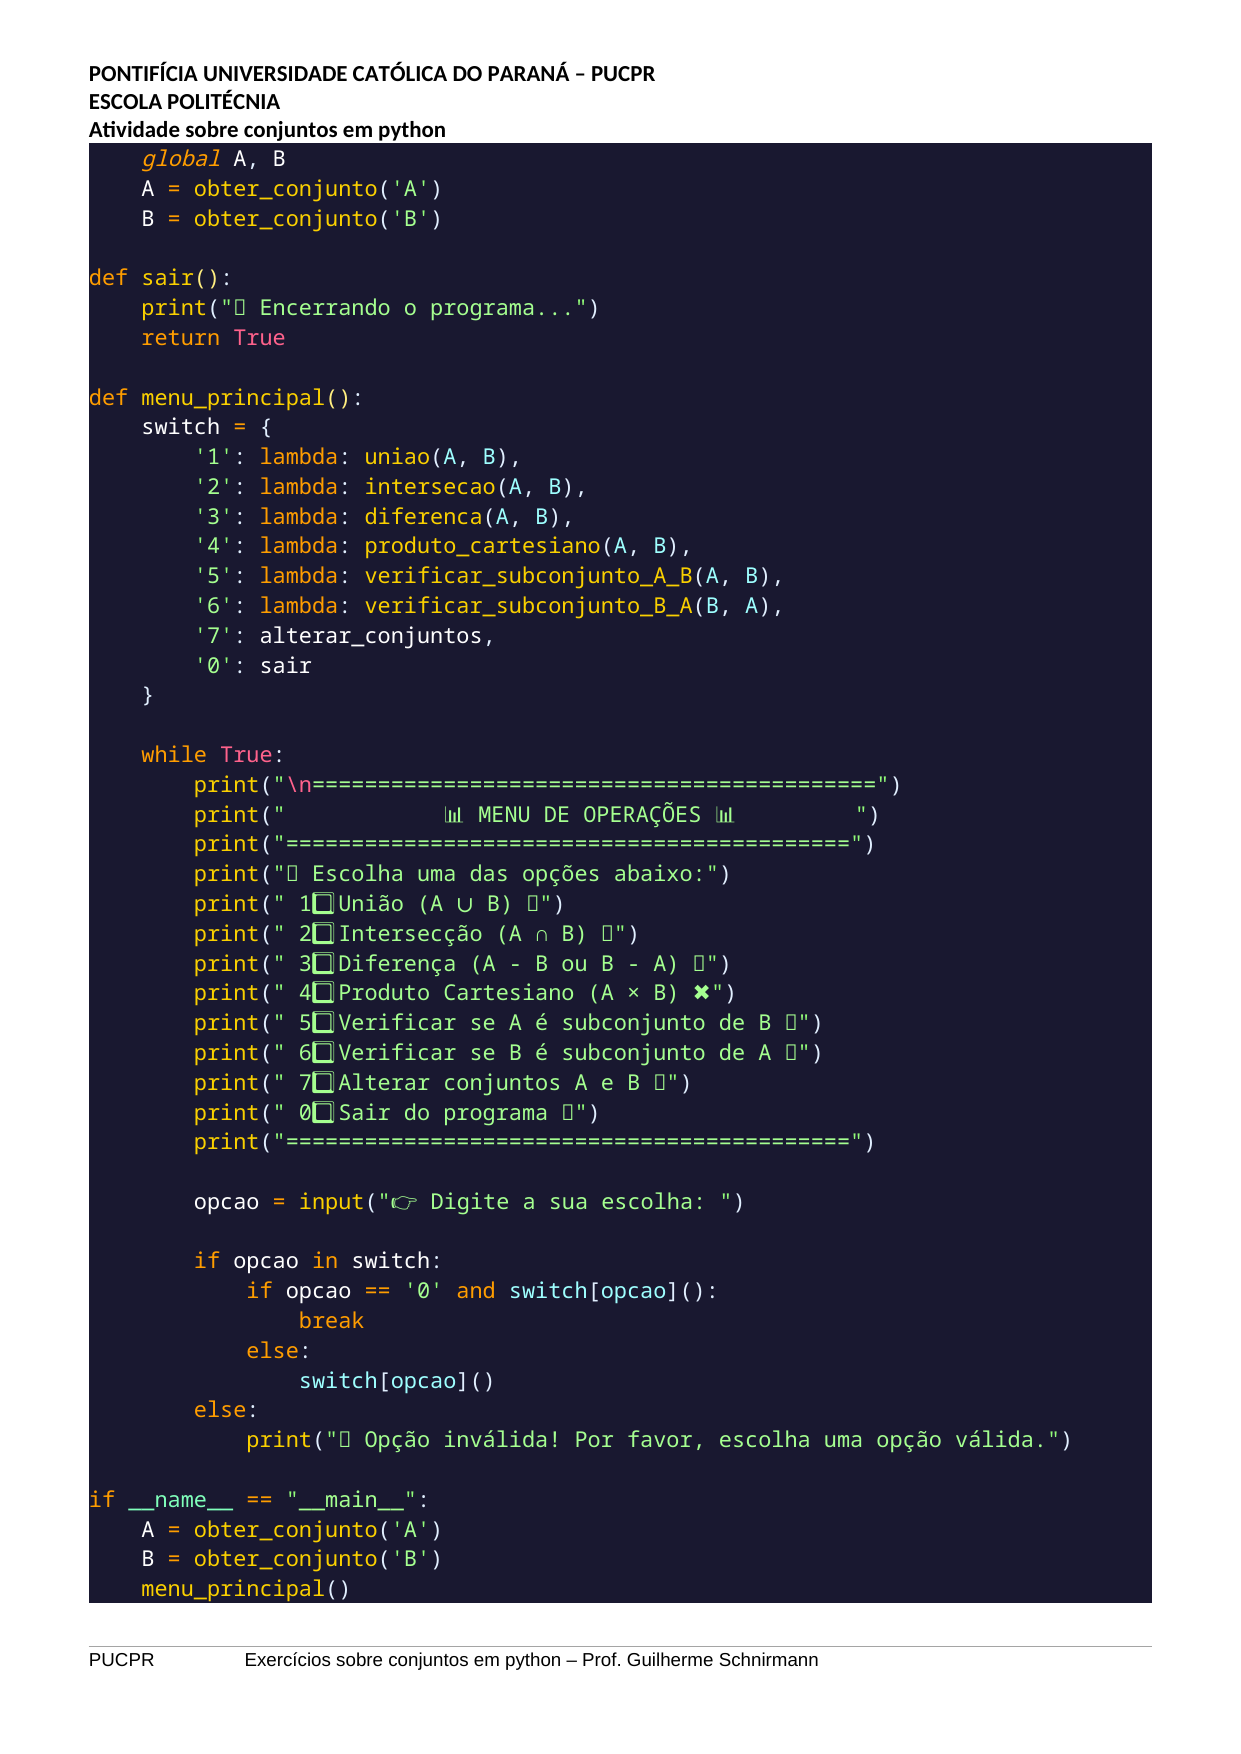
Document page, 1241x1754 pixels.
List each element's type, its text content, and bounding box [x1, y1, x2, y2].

text A = obter_conjunto('A') [89, 173, 1152, 203]
text print("\n===========================================") [89, 769, 1152, 798]
text print("🔢 Escolha uma das opções abaixo:") [89, 858, 1152, 888]
text while True: [89, 739, 1152, 769]
text B = obter_conjunto('B') [89, 203, 1152, 232]
text if __name__ == "__main__": [89, 1484, 1152, 1513]
text print("🚪 Encerrando o programa...") [89, 292, 1152, 322]
text '0': sair [89, 649, 1152, 679]
text '4': lambda: produto_cartesiano(A, B), [89, 530, 1152, 560]
text '1': lambda: uniao(A, B), [89, 441, 1152, 471]
text '2': lambda: intersecao(A, B), [89, 471, 1152, 501]
text '7': alterar_conjuntos, [89, 620, 1152, 649]
text print(" 📊 MENU DE OPERAÇÕES 📊 ") [89, 798, 1152, 828]
text opcao = input("👉 Digite a sua escolha: ") [89, 1186, 1152, 1216]
text A = obter_conjunto('A') [89, 1513, 1152, 1543]
text print(" 7️⃣ Alterar conjuntos A e B 🔄") [89, 1067, 1152, 1096]
text print(" 6️⃣ Verificar se B é subconjunto de A 📄") [89, 1037, 1152, 1067]
text print(" 1️⃣ União (A ∪ B) 🌐") [89, 888, 1152, 918]
text print(" 2️⃣ Intersecção (A ∩ B) 🔗") [89, 918, 1152, 947]
text menu_principal() [89, 1573, 1152, 1603]
text '3': lambda: diferenca(A, B), [89, 501, 1152, 530]
text print(" 0️⃣ Sair do programa 🚪") [89, 1096, 1152, 1126]
text switch = { [89, 411, 1152, 441]
text switch[opcao]() [89, 1364, 1152, 1394]
text else: [89, 1335, 1152, 1364]
text print("===========================================") [89, 1126, 1152, 1156]
text '5': lambda: verificar_subconjunto_A_B(A, B), [89, 560, 1152, 590]
text else: [89, 1394, 1152, 1424]
text print(" 3️⃣ Diferença (A - B ou B - A) ➖") [89, 947, 1152, 977]
text def menu_principal(): [89, 381, 1152, 411]
text print("===========================================") [89, 828, 1152, 858]
text global A, B [89, 143, 1152, 173]
text '6': lambda: verificar_subconjunto_B_A(B, A), [89, 590, 1152, 620]
text return True [89, 322, 1152, 352]
text def sair(): [89, 262, 1152, 292]
text print("❌ Opção inválida! Por favor, escolha uma opção válida.") [89, 1424, 1152, 1454]
text B = obter_conjunto('B') [89, 1543, 1152, 1573]
text print(" 5️⃣ Verificar se A é subconjunto de B 📑") [89, 1007, 1152, 1037]
text if opcao in switch: [89, 1245, 1152, 1275]
text if opcao == '0' and switch[opcao](): [89, 1275, 1152, 1305]
text print(" 4️⃣ Produto Cartesiano (A × B) ✖️") [89, 977, 1152, 1007]
text } [89, 679, 1152, 709]
text break [89, 1305, 1152, 1335]
